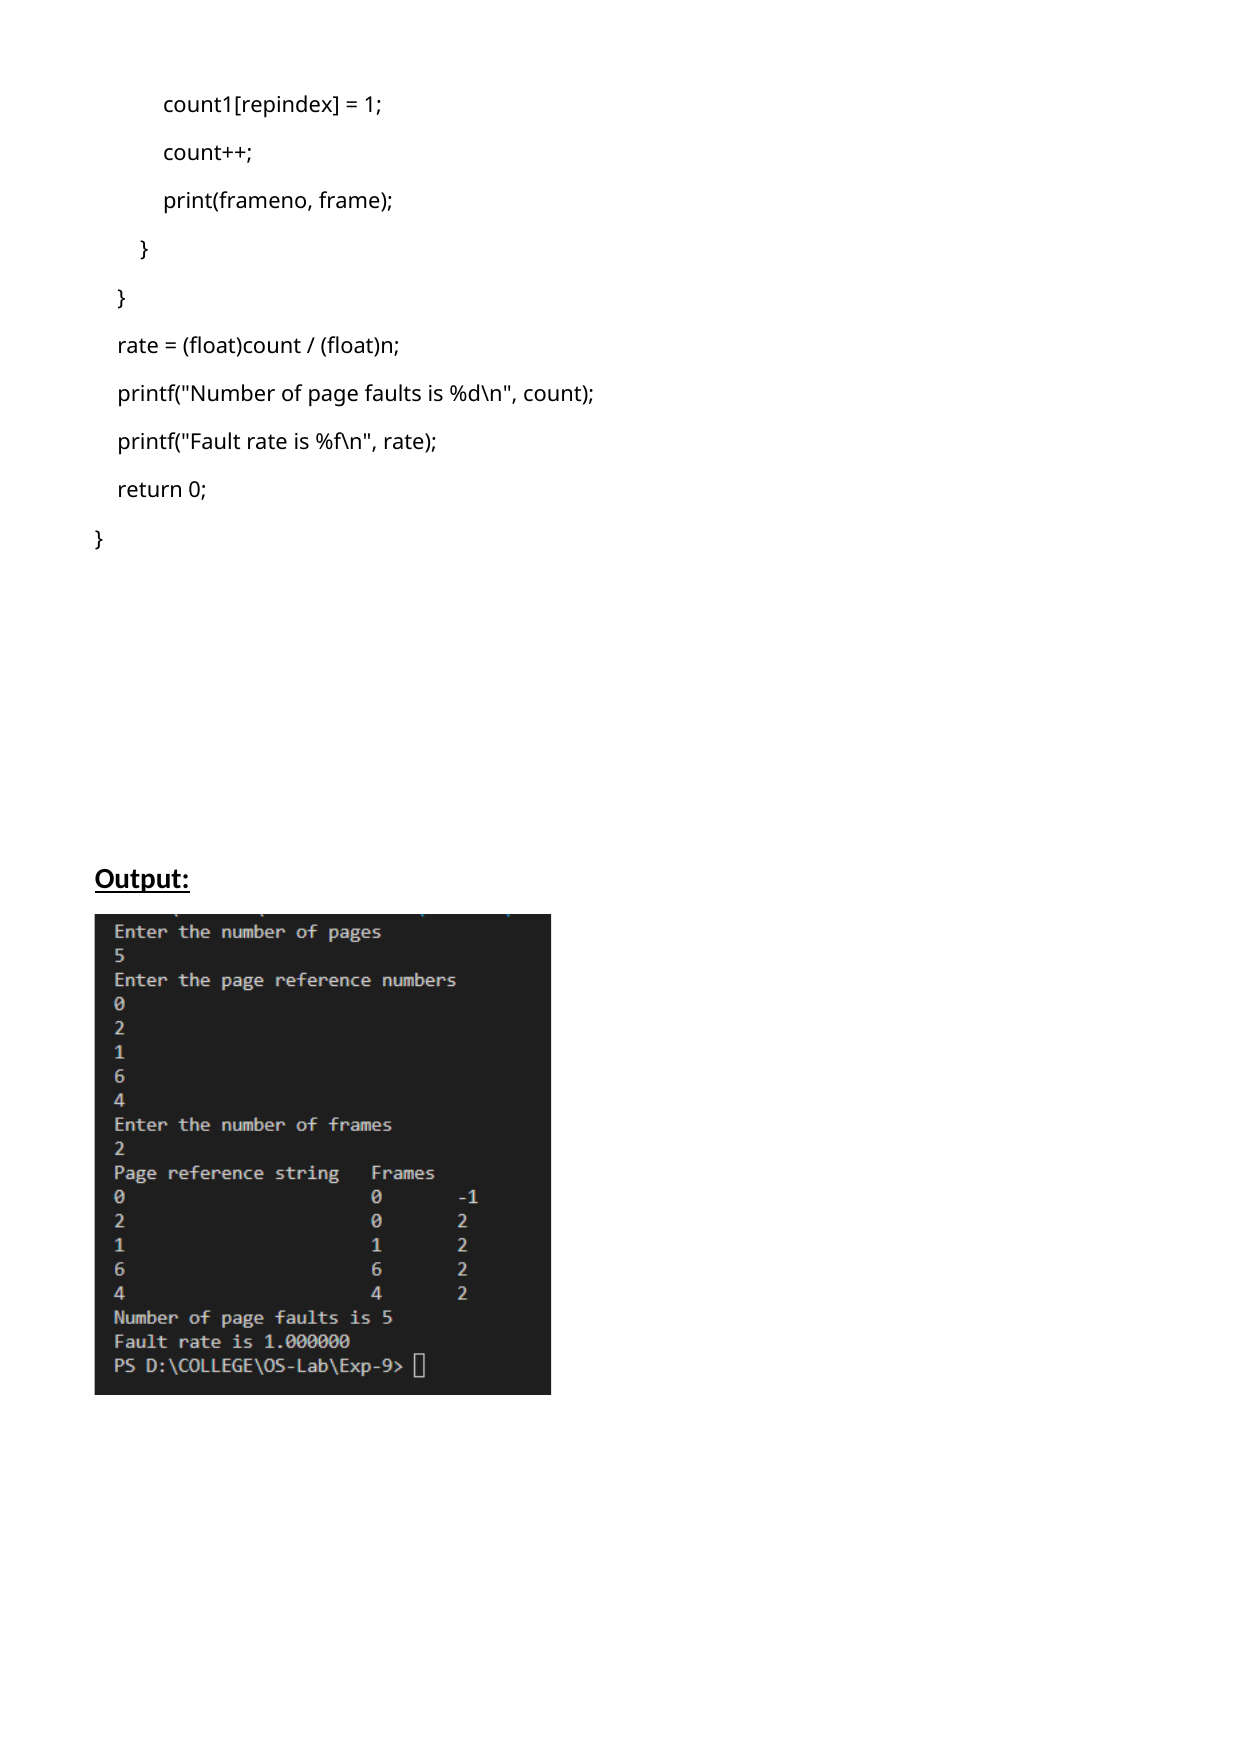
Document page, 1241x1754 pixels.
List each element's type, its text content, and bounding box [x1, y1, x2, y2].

text count++; [94, 137, 1146, 167]
text } [94, 523, 1146, 552]
text return 0; [94, 474, 1146, 504]
text Output: [94, 860, 1146, 896]
text count1[repindex] = 1; [94, 89, 1146, 118]
text } [94, 282, 1146, 311]
text print(frameno, frame); [94, 185, 1146, 215]
text printf("Number of page faults is %d\n", count); [94, 378, 1146, 408]
text rate = (float)count / (float)n; [94, 330, 1146, 359]
text } [94, 233, 1146, 263]
text printf("Fault rate is %f\n", rate); [94, 426, 1146, 456]
picture [94, 914, 552, 1395]
